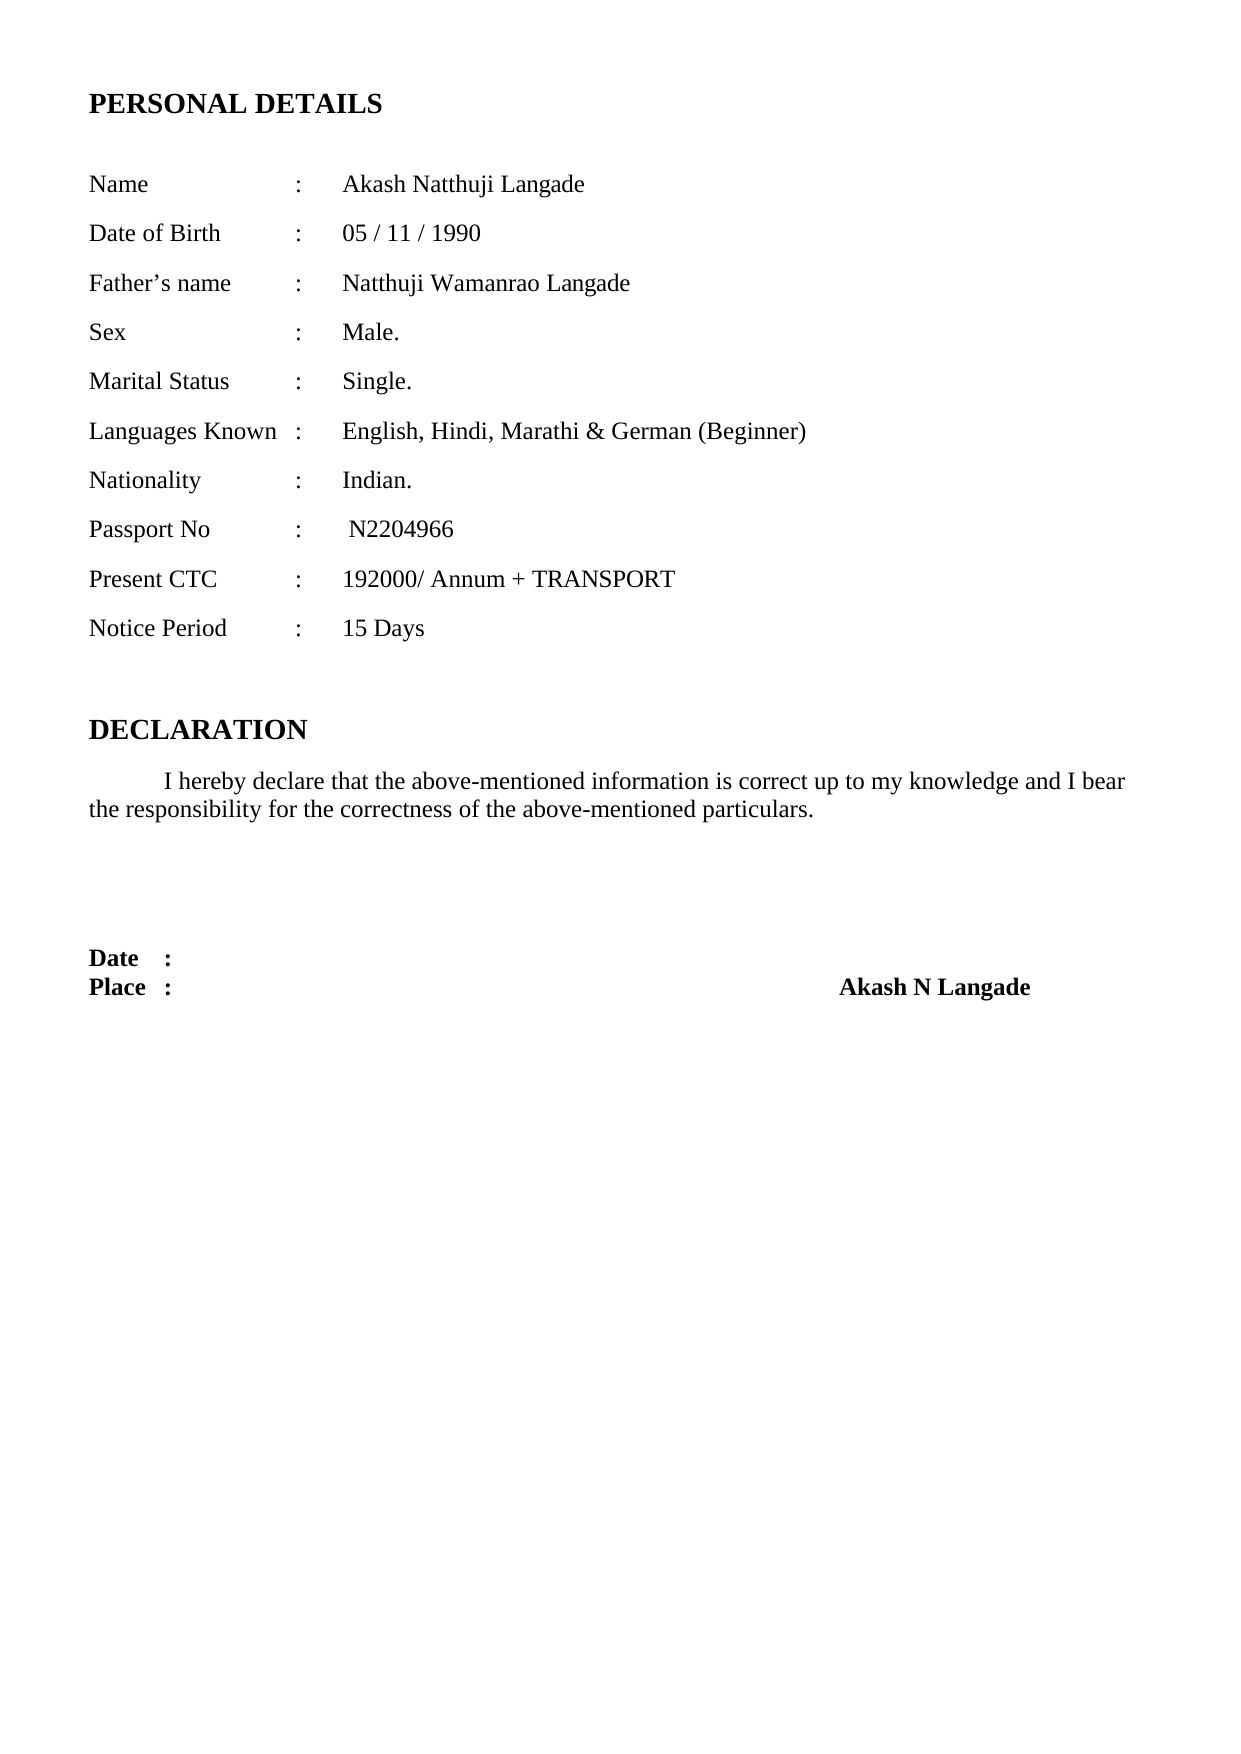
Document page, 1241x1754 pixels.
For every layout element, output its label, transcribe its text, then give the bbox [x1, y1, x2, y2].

text Place : Akash N Langade [89, 972, 1163, 1001]
subtitle PERSONAL DETAILS [89, 86, 1163, 120]
text Languages Known : English, Hindi, Marathi & German (Beginner) Nationality : Indian. [89, 416, 807, 494]
text Name : Akash Natthuji Langade Date of Birth : 05 / 11 / 1990 [89, 169, 586, 247]
text Marital Status : Single. [89, 366, 1163, 395]
text Father’s name : Natthuji Wamanrao Langade Sex : Male. [89, 268, 632, 346]
text Present CTC : 192000/ Annum + TRANSPORT Notice Period : 15 Days [89, 564, 678, 642]
subtitle Date : [89, 943, 1163, 972]
subtitle DECLARATION [89, 712, 1163, 746]
text I hereby declare that the above-mentioned information is correct up to my knowledge and I bear the responsibility for the correctness of the above-mentioned particulars. [89, 766, 1153, 823]
text Passport No : N2204966 [89, 514, 1163, 543]
